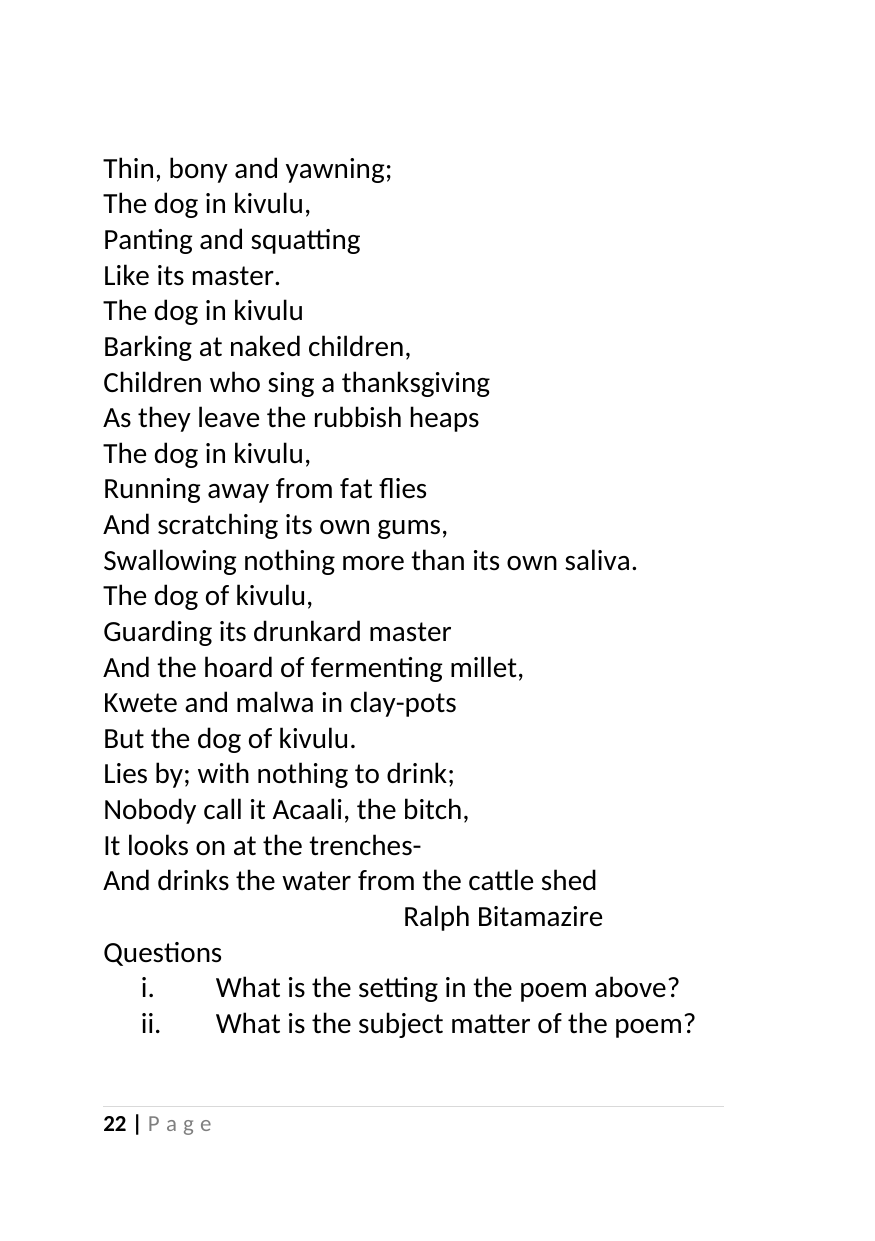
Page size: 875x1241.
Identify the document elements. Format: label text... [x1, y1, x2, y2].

text Panting and squatting [103, 221, 724, 257]
text Like its master. [103, 257, 724, 292]
list What is the subject matter of the poem? [141, 1005, 724, 1041]
text And scratching its own gums, [103, 506, 724, 542]
text And the hoard of fermenting millet, [103, 649, 724, 684]
text The dog in kivulu [103, 292, 724, 328]
text The dog of kivulu, [103, 577, 724, 613]
text Nobody call it Acaali, the bitch, [103, 791, 724, 827]
list What is the setting in the poem above? [141, 969, 724, 1005]
text But the dog of kivulu. [103, 720, 724, 756]
text Guarding its drunkard master [103, 613, 724, 649]
text It looks on at the trenches- [103, 827, 724, 862]
text Swallowing nothing more than its own saliva. [103, 542, 724, 577]
text Lies by; with nothing to drink; [103, 756, 724, 791]
text And drinks the water from the cattle shed [103, 862, 724, 898]
text As they leave the rubbish heaps [103, 399, 724, 435]
text Running away from fat flies [103, 471, 724, 506]
text The dog in kivulu, [103, 435, 724, 471]
text Ralph Bitamazire [328, 898, 724, 934]
text Thin, bony and yawning; [103, 150, 724, 186]
text Children who sing a thanksgiving [103, 364, 724, 399]
text Questions [103, 934, 724, 969]
text Barking at naked children, [103, 328, 724, 364]
text The dog in kivulu, [103, 186, 724, 221]
text Kwete and malwa in clay-pots [103, 684, 724, 720]
